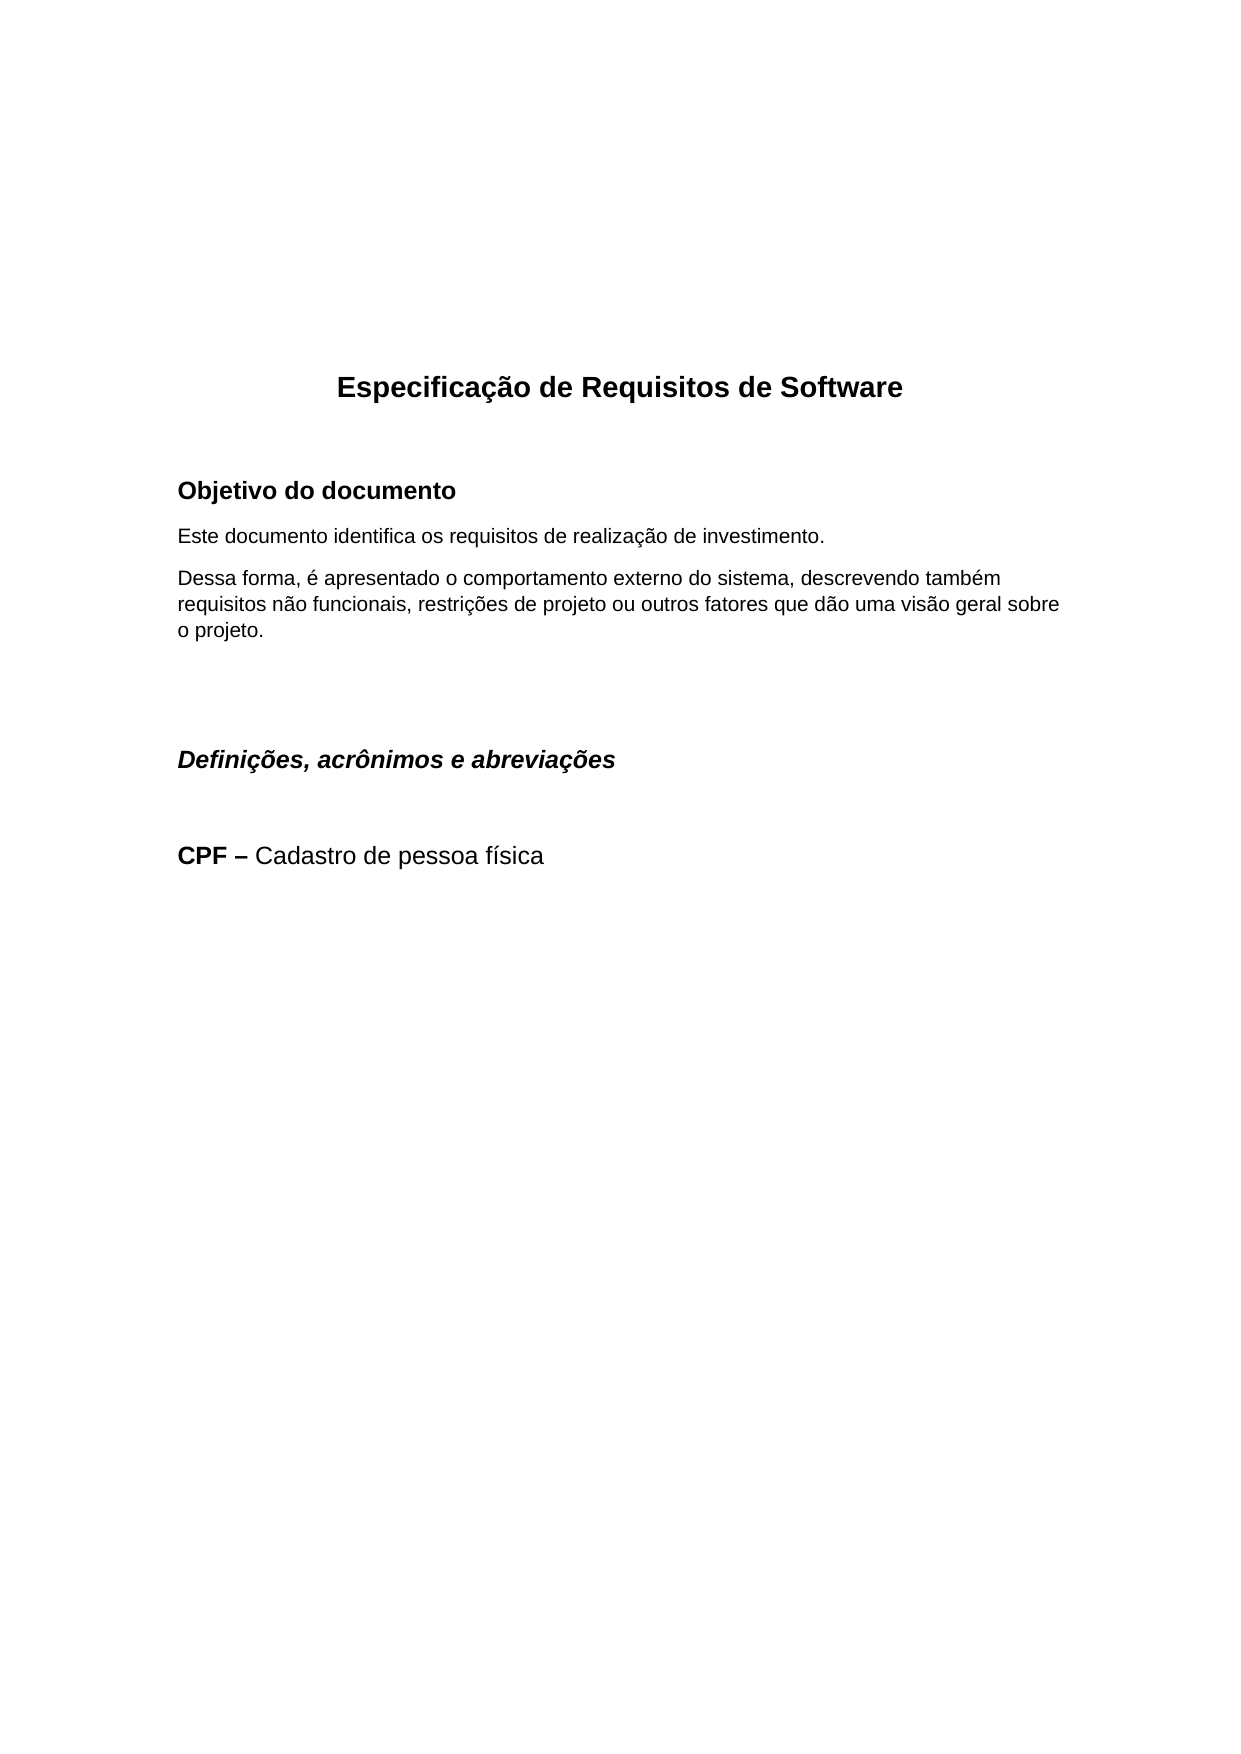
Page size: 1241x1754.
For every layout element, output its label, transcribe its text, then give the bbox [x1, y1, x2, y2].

text Objetivo do documento [177, 476, 1063, 505]
text Definições, acrônimos e abreviações [177, 745, 1063, 774]
text Este documento identifica os requisitos de realização de investimento. [177, 524, 1063, 548]
text Especificação de Requisitos de Software [177, 370, 1063, 404]
text CPF – Cadastro de pessoa física [177, 841, 1063, 869]
text Dessa forma, é apresentado o comportamento externo do sistema, descrevendo também requisitos não funcionais, restrições de projeto ou outros fatores que dão uma visão geral sobre o projeto. [177, 566, 1063, 642]
